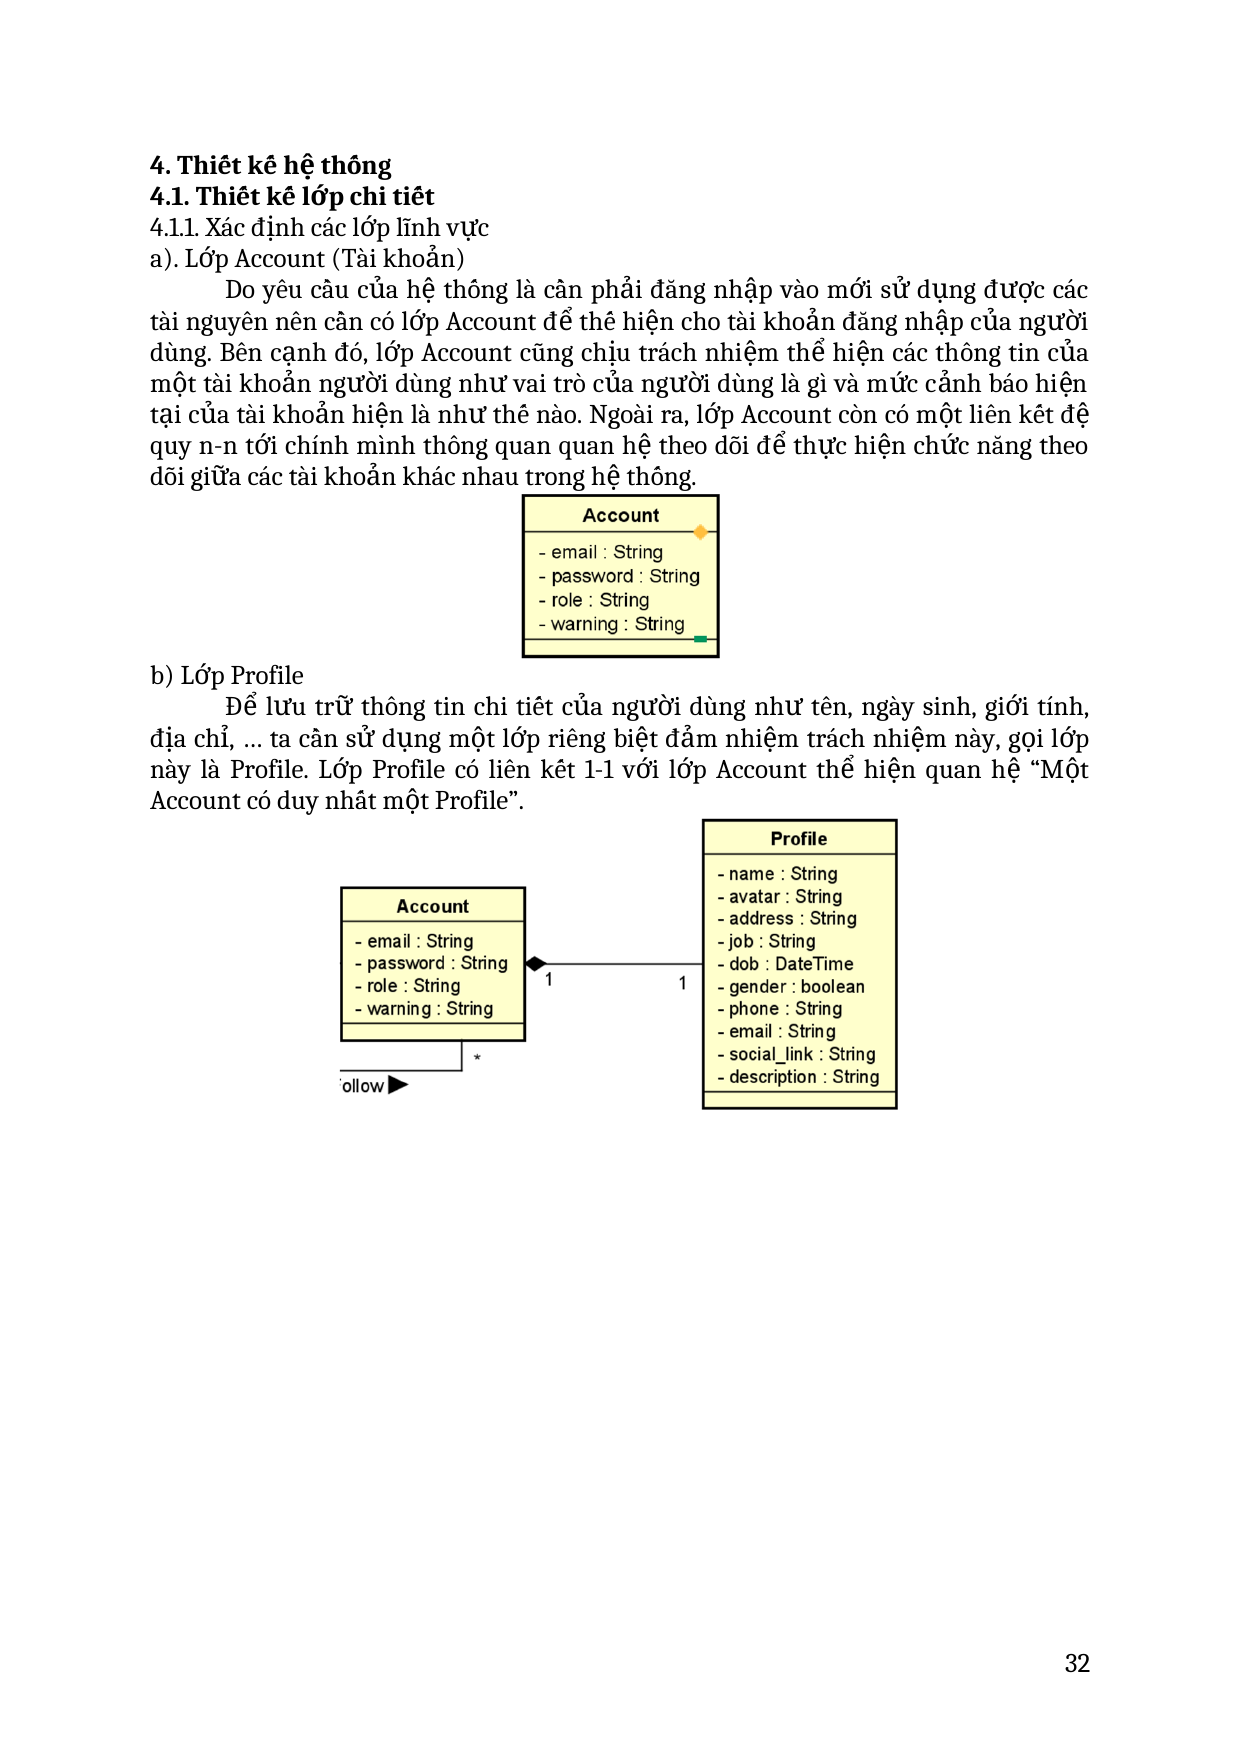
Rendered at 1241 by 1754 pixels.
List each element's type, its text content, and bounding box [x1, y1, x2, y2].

picture [519, 492, 721, 661]
text b) Lớp Profile [150, 660, 1090, 691]
subtitle 4. Thiết kế hệ thống [150, 150, 1090, 181]
text Do yêu cầu của hệ thống là cần phải đăng nhập vào mới sử dụng được các tài nguyên nên cần có lớp Account để thế hiện cho tài khoản đăng nhập của người dùng. Bên cạnh đó, lớp Account cũng chịu trách nhiệm thể hiện các thông tin của một tài khoản người dùng như vai trò của người dùng là gì và mức cảnh báo hiện tại của tài khoản hiện là như thế nào. Ngoài ra, lớp Account còn có một liên kết đệ quy n-n tới chính mình thông quan quan hệ theo dõi để thực hiện chức năng theo dõi giữa các tài khoản khác nhau trong hệ thống. [150, 274, 1090, 493]
subtitle 4.1.1. Xác định các lớp lĩnh vực [150, 212, 1090, 243]
picture [339, 816, 901, 1111]
text Để lưu trữ thông tin chi tiết của người dùng như tên, ngày sinh, giới tính, địa chỉ, … ta cần sử dụng một lớp riêng biệt đảm nhiệm trách nhiệm này, gọi lớp này là Profile. Lớp Profile có liên kết 1-1 với lớp Account thể hiện quan hệ “Một Account có duy nhất một Profile”. [150, 691, 1090, 816]
subtitle 4.1. Thiết kế lớp chi tiết [150, 181, 1090, 212]
text a). Lớp Account (Tài khoản) [150, 243, 1090, 274]
